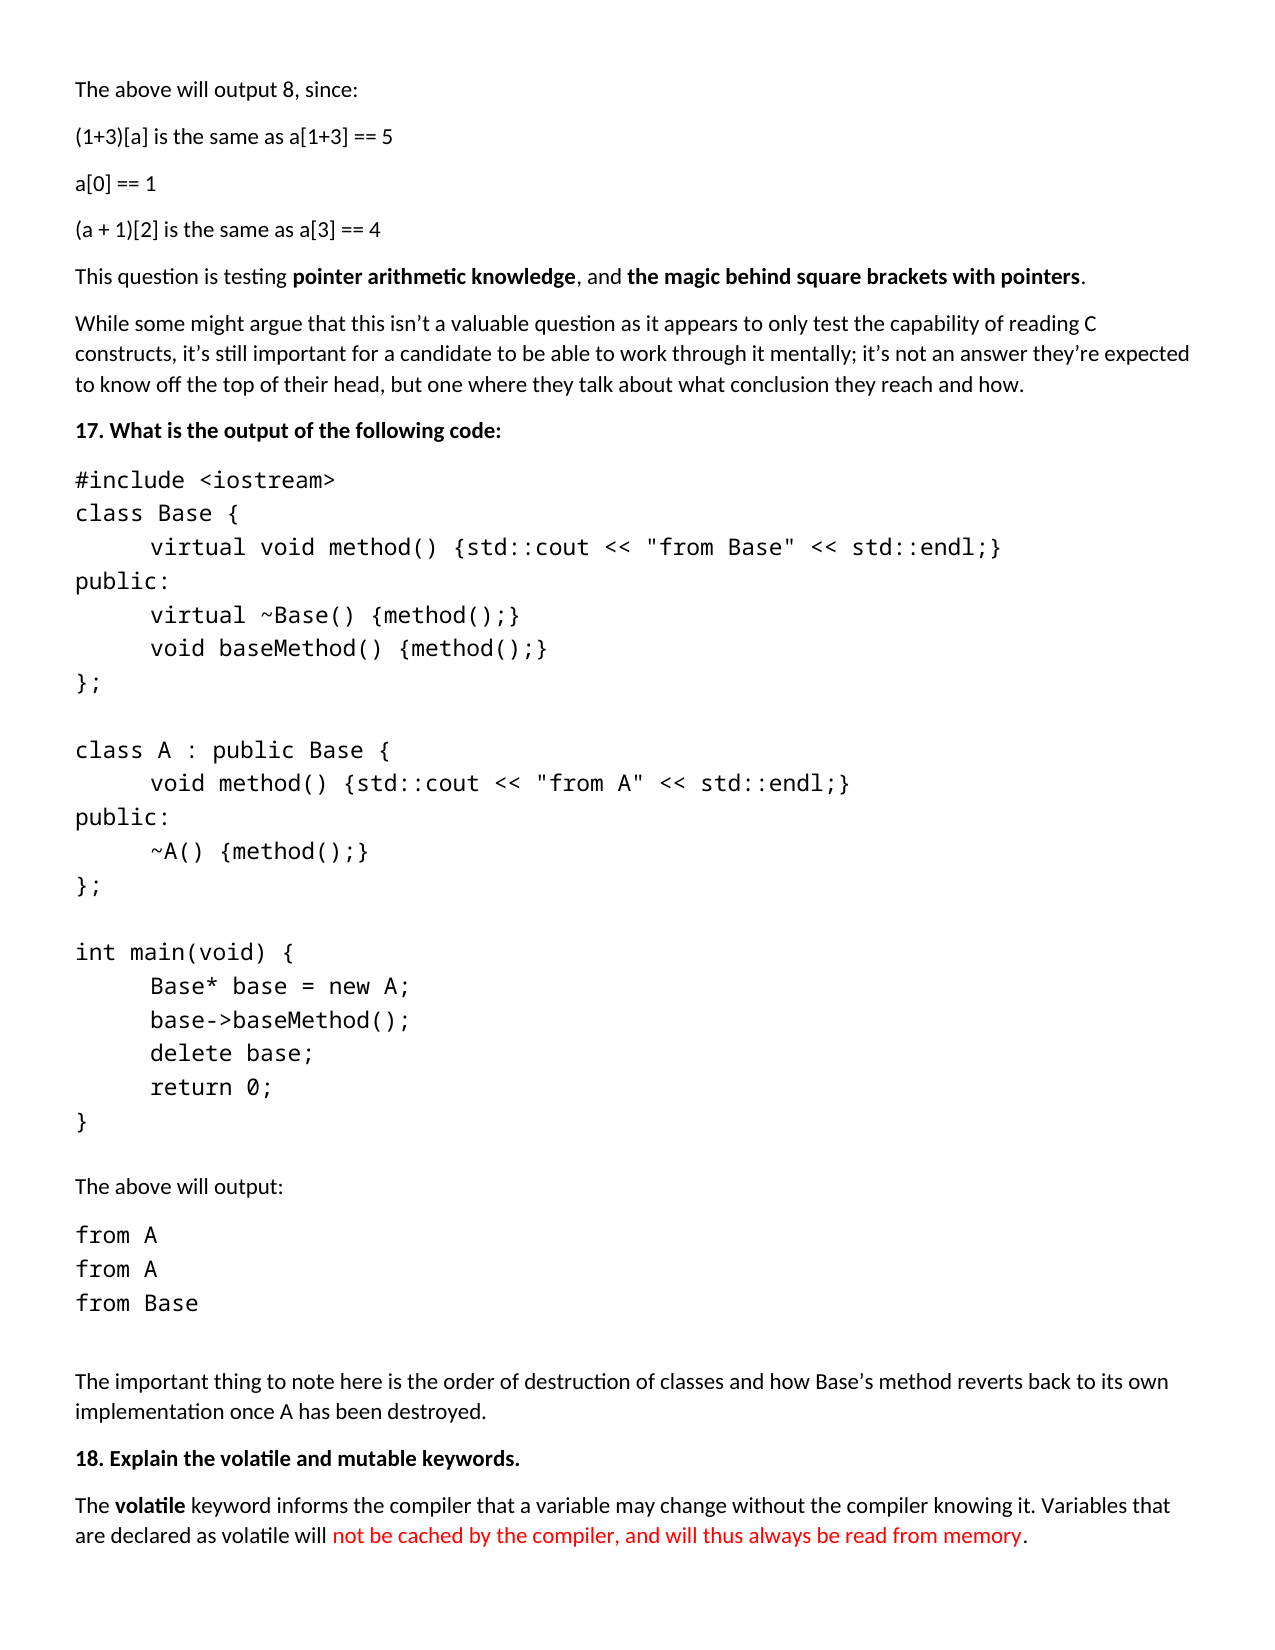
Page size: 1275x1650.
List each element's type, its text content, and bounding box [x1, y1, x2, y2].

text The above will output: [75, 1172, 1200, 1200]
text delete base; [75, 1037, 1200, 1068]
text #include <iostream> [75, 463, 1200, 495]
text While some might argue that this isn’t a valuable question as it appears to only test the capability of reading C constructs, it’s still important for a candidate to be able to work through it mentally; it’s not an answer they’re expected to know off the top of their head, but one where they talk about what conclusion they reach and how. [75, 309, 1200, 398]
text } [75, 1105, 1200, 1136]
text virtual void method() {std::cout << "from Base" << std::endl;} [75, 531, 1200, 562]
text from Base [75, 1287, 1200, 1318]
text a[0] == 1 [75, 169, 1200, 197]
text }; [75, 666, 1200, 697]
text 18. Explain the volatile and mutable keywords. [75, 1444, 1200, 1472]
text The important thing to note here is the order of destruction of classes and how Base’s method reverts back to its own implementation once A has been destroyed. [75, 1367, 1200, 1426]
text from A [75, 1253, 1200, 1284]
text void baseMethod() {method();} [75, 632, 1200, 663]
text virtual ~Base() {method();} [75, 598, 1200, 630]
text base->baseMethod(); [75, 1003, 1200, 1035]
text The volatile keyword informs the compiler that a variable may change without the compiler knowing it. Variables that are declared as volatile will not be cached by the compiler, and will thus always be read from memory. [75, 1491, 1200, 1549]
text class Base { [75, 497, 1200, 528]
text Base* base = new A; [75, 970, 1200, 1001]
text (1+3)[a] is the same as a[1+3] == 5 [75, 122, 1200, 150]
text return 0; [75, 1071, 1200, 1102]
text (a + 1)[2] is the same as a[3] == 4 [75, 216, 1200, 244]
text int main(void) { [75, 936, 1200, 967]
text }; [75, 868, 1200, 900]
text class A : public Base { [75, 733, 1200, 765]
text ~A() {method();} [75, 835, 1200, 866]
text public: [75, 565, 1200, 596]
text void method() {std::cout << "from A" << std::endl;} [75, 767, 1200, 798]
text from A [75, 1219, 1200, 1250]
text The above will output 8, since: [75, 75, 1200, 103]
text public: [75, 801, 1200, 832]
text This question is testing pointer arithmetic knowledge, and the magic behind square brackets with pointers. [75, 262, 1200, 291]
text 17. What is the output of the following code: [75, 417, 1200, 445]
